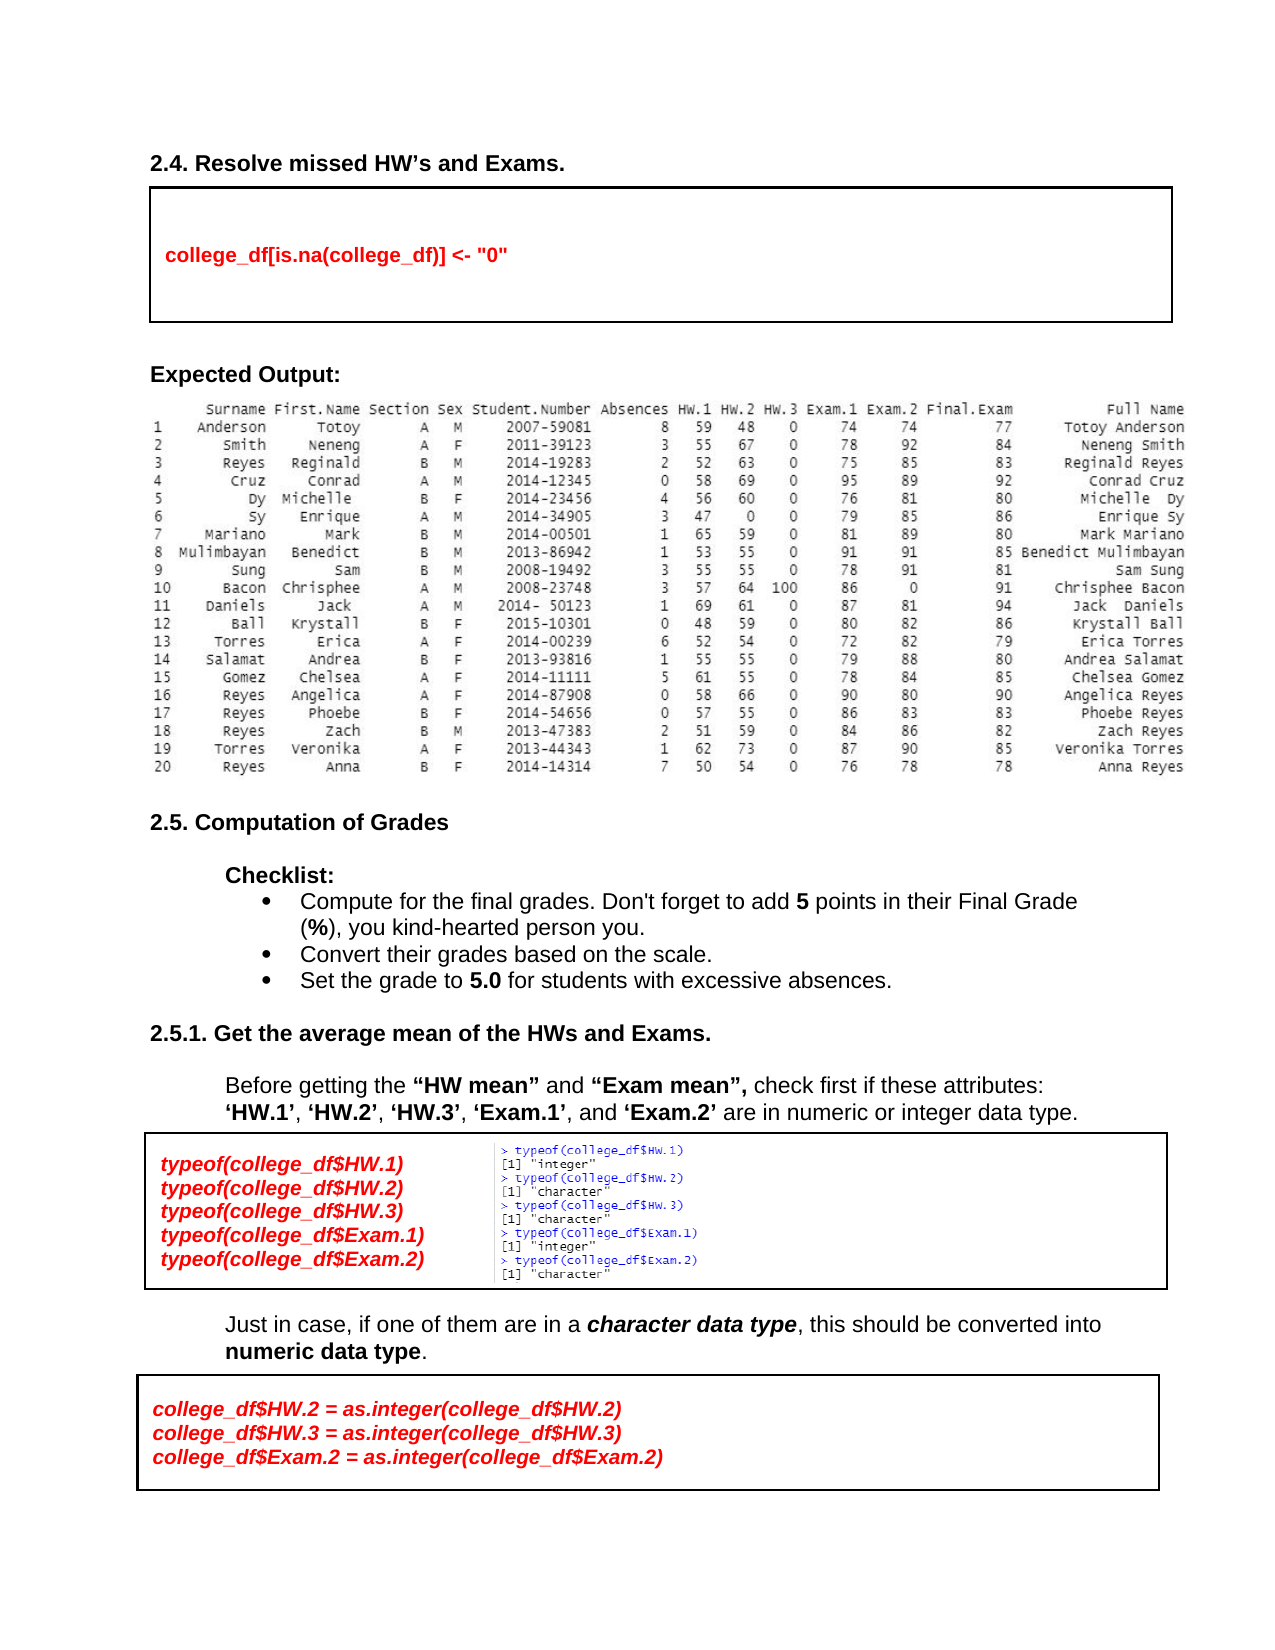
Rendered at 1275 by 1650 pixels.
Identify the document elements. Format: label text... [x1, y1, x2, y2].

text Checklist: [150, 862, 1125, 888]
list Compute for the final grades. Don't forget to add 5 points in their Final Grade (%), you kind-hearted person you. [262, 888, 1125, 941]
list Convert their grades based on the scale. [262, 941, 1125, 967]
text Just in case, if one of them are in a character data type, this should be converted into numeric data type. [225, 1311, 1125, 1364]
text Expected Output: [150, 361, 1125, 387]
list Set the grade to 5.0 for students with excessive absences. [262, 967, 1125, 993]
picture [151, 400, 1191, 780]
text 2.4. Resolve missed HW’s and Exams. [150, 150, 1125, 176]
text Before getting the “HW mean” and “Exam mean”, check first if these attributes: ‘HW.1’, ‘HW.2’, ‘HW.3’, ‘Exam.1’, and ‘Exam.2’ are in numeric or integer data type. [225, 1072, 1125, 1125]
picture [493, 1143, 715, 1283]
text 2.5.1. Get the average mean of the HWs and Exams. [150, 1020, 1125, 1046]
text 2.5. Computation of Grades [150, 809, 1125, 835]
